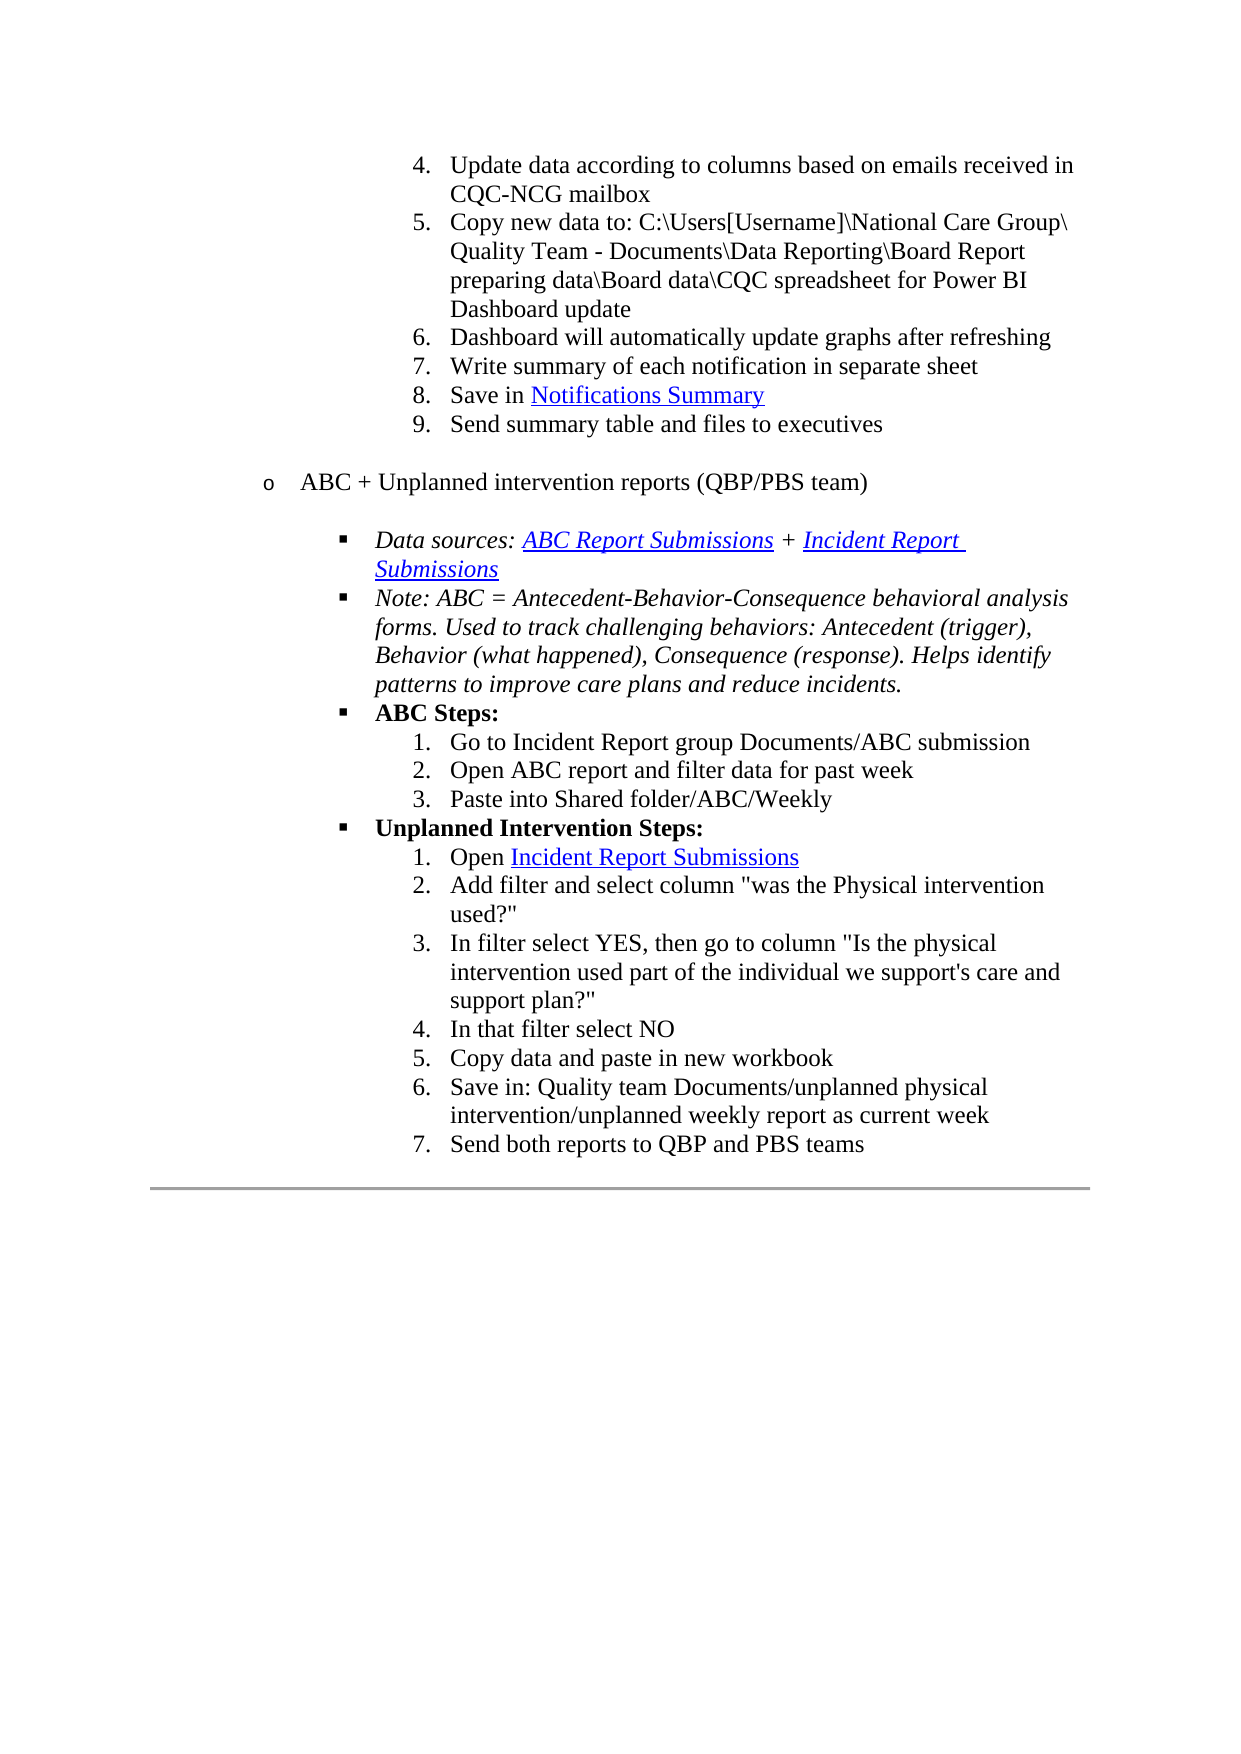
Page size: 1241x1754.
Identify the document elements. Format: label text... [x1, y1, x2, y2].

list ABC + Unplanned intervention reports (QBP/PBS team) [262, 467, 1090, 496]
list Send both reports to QBP and PBS teams [412, 1129, 1090, 1158]
list Open ABC report and filter data for past week [412, 755, 1090, 784]
list Send summary table and files to executives [412, 409, 1090, 437]
list Write summary of each notification in separate sheet [412, 351, 1090, 380]
list Go to Incident Report group Documents/ABC submission [412, 727, 1090, 755]
list Copy new data to: C:\Users[Username]\National Care Group\Quality Team - Documents\Data Reporting\Board Report preparing data\Board data\CQC spreadsheet for Power BI Dashboard update [412, 207, 1090, 322]
list Copy data and paste in new workbook [412, 1043, 1090, 1072]
list Open Incident Report Submissions [412, 842, 1090, 870]
list Data sources: ABC Report Submissions + Incident Report Submissions [337, 525, 1090, 583]
list Update data according to columns based on emails received in CQC-NCG mailbox [412, 150, 1090, 207]
list Save in Notifications Summary [412, 380, 1090, 409]
list Add filter and select column "was the Physical intervention used?" [412, 870, 1090, 928]
list Unplanned Intervention Steps: [337, 813, 1090, 842]
list Note: ABC = Antecedent-Behavior-Consequence behavioral analysis forms. Used to track challenging behaviors: Antecedent (trigger), Behavior (what happened), Consequence (response). Helps identify patterns to improve care plans and reduce incidents. [337, 583, 1090, 698]
list Save in: Quality team Documents/unplanned physical intervention/unplanned weekly report as current week [412, 1072, 1090, 1129]
list In filter select YES, then go to column "Is the physical intervention used part of the individual we support's care and support plan?" [412, 928, 1090, 1014]
list In that filter select NO [412, 1014, 1090, 1043]
list ABC Steps: [337, 698, 1090, 727]
list Paste into Shared folder/ABC/Weekly [412, 784, 1090, 813]
list Dashboard will automatically update graphs after refreshing [412, 322, 1090, 351]
